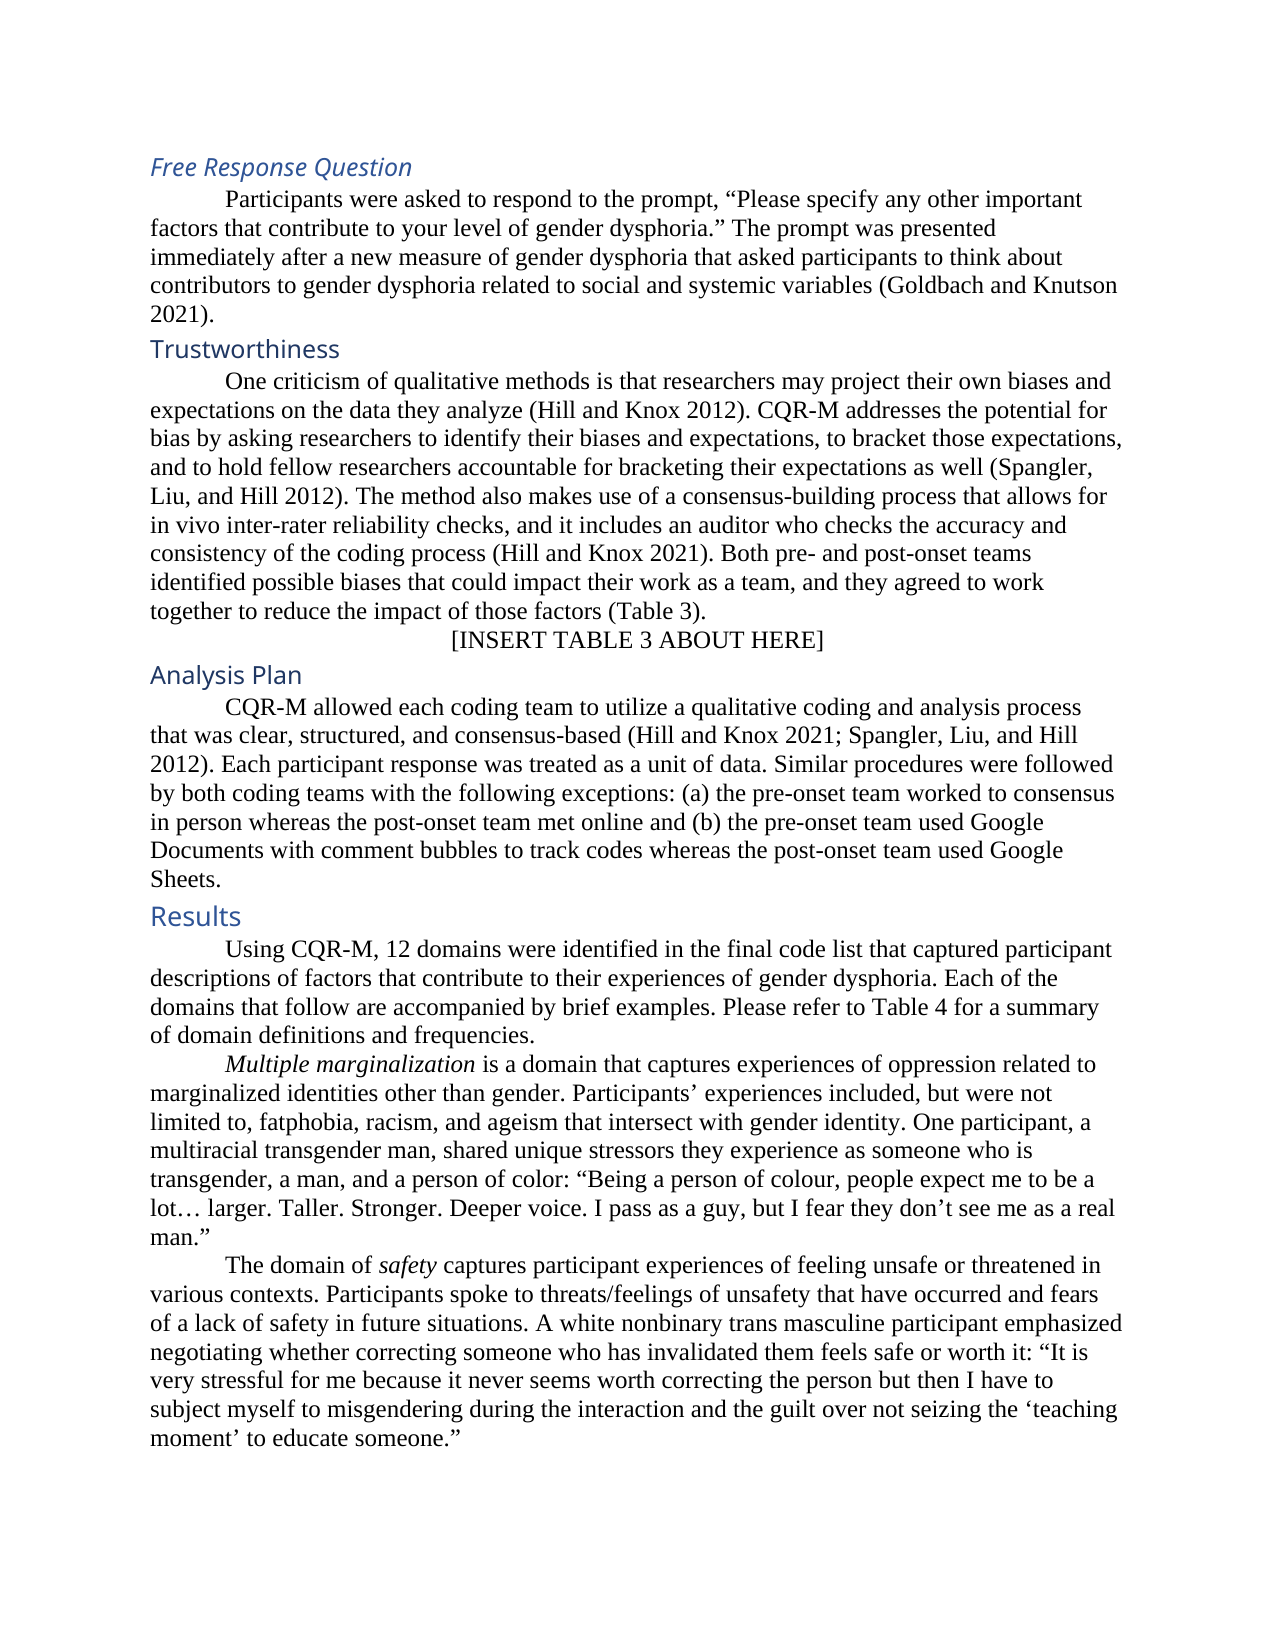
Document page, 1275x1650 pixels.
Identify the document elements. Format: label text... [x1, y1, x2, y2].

text CQR-M allowed each coding team to utilize a qualitative coding and analysis process that was clear, structured, and consensus-based (Hill and Knox 2021; Spangler, Liu, and Hill 2012). Each participant response was treated as a unit of data. Similar procedures were followed by both coding teams with the following exceptions: (a) the pre-onset team worked to consensus in person whereas the post-onset team met online and (b) the pre-onset team used Google Documents with comment bubbles to track codes whereas the post-onset team used Google Sheets. [150, 692, 1125, 893]
text Using CQR-M, 12 domains were identified in the final code list that captured participant descriptions of factors that contribute to their experiences of gender dysphoria. Each of the domains that follow are accompanied by brief examples. Please refer to Table 4 for a summary of domain definitions and frequencies. [150, 934, 1125, 1049]
text The domain of safety captures participant experiences of feeling unsafe or threatened in various contexts. Participants spoke to threats/feelings of unsafety that have occurred and fears of a lack of safety in future situations. A white nonbinary trans masculine participant emphasized negotiating whether correcting someone who has invalidated them feels safe or worth it: “It is very stressful for me because it never seems worth correcting the person but then I have to subject myself to misgendering during the interaction and the guilt over not seizing the ‘teaching moment’ to educate someone.” [150, 1250, 1125, 1452]
text [INSERT TABLE 3 ABOUT HERE] [150, 625, 1125, 653]
text Participants were asked to respond to the prompt, “Please specify any other important factors that contribute to your level of gender dysphoria.” The prompt was presented immediately after a new measure of gender dysphoria that asked participants to think about contributors to gender dysphoria related to social and systemic variables (Goldbach and Knutson 2021). [150, 184, 1125, 328]
subtitle Results [150, 897, 1125, 934]
subtitle Analysis Plan [150, 658, 1125, 692]
text Multiple marginalization is a domain that captures experiences of oppression related to marginalized identities other than gender. Participants’ experiences included, but were not limited to, fatphobia, racism, and ageism that intersect with gender identity. One participant, a multiracial transgender man, shared unique stressors they experience as someone who is transgender, a man, and a person of color: “Being a person of colour, people expect me to be a lot… larger. Taller. Stronger. Deeper voice. I pass as a guy, but I fear they don’t see me as a real man.” [150, 1049, 1125, 1250]
subtitle Trustworthiness [150, 332, 1125, 366]
text One criticism of qualitative methods is that researchers may project their own biases and expectations on the data they analyze (Hill and Knox 2012). CQR-M addresses the potential for bias by asking researchers to identify their biases and expectations, to bracket those expectations, and to hold fellow researchers accountable for bracketing their expectations as well (Spangler, Liu, and Hill 2012). The method also makes use of a consensus-building process that allows for in vivo inter-rater reliability checks, and it includes an auditor who checks the accuracy and consistency of the coding process (Hill and Knox 2021). Both pre- and post-onset teams identified possible biases that could impact their work as a team, and they agreed to work together to reduce the impact of those factors (Table 3). [150, 366, 1125, 625]
subtitle Free Response Question [150, 150, 1125, 184]
